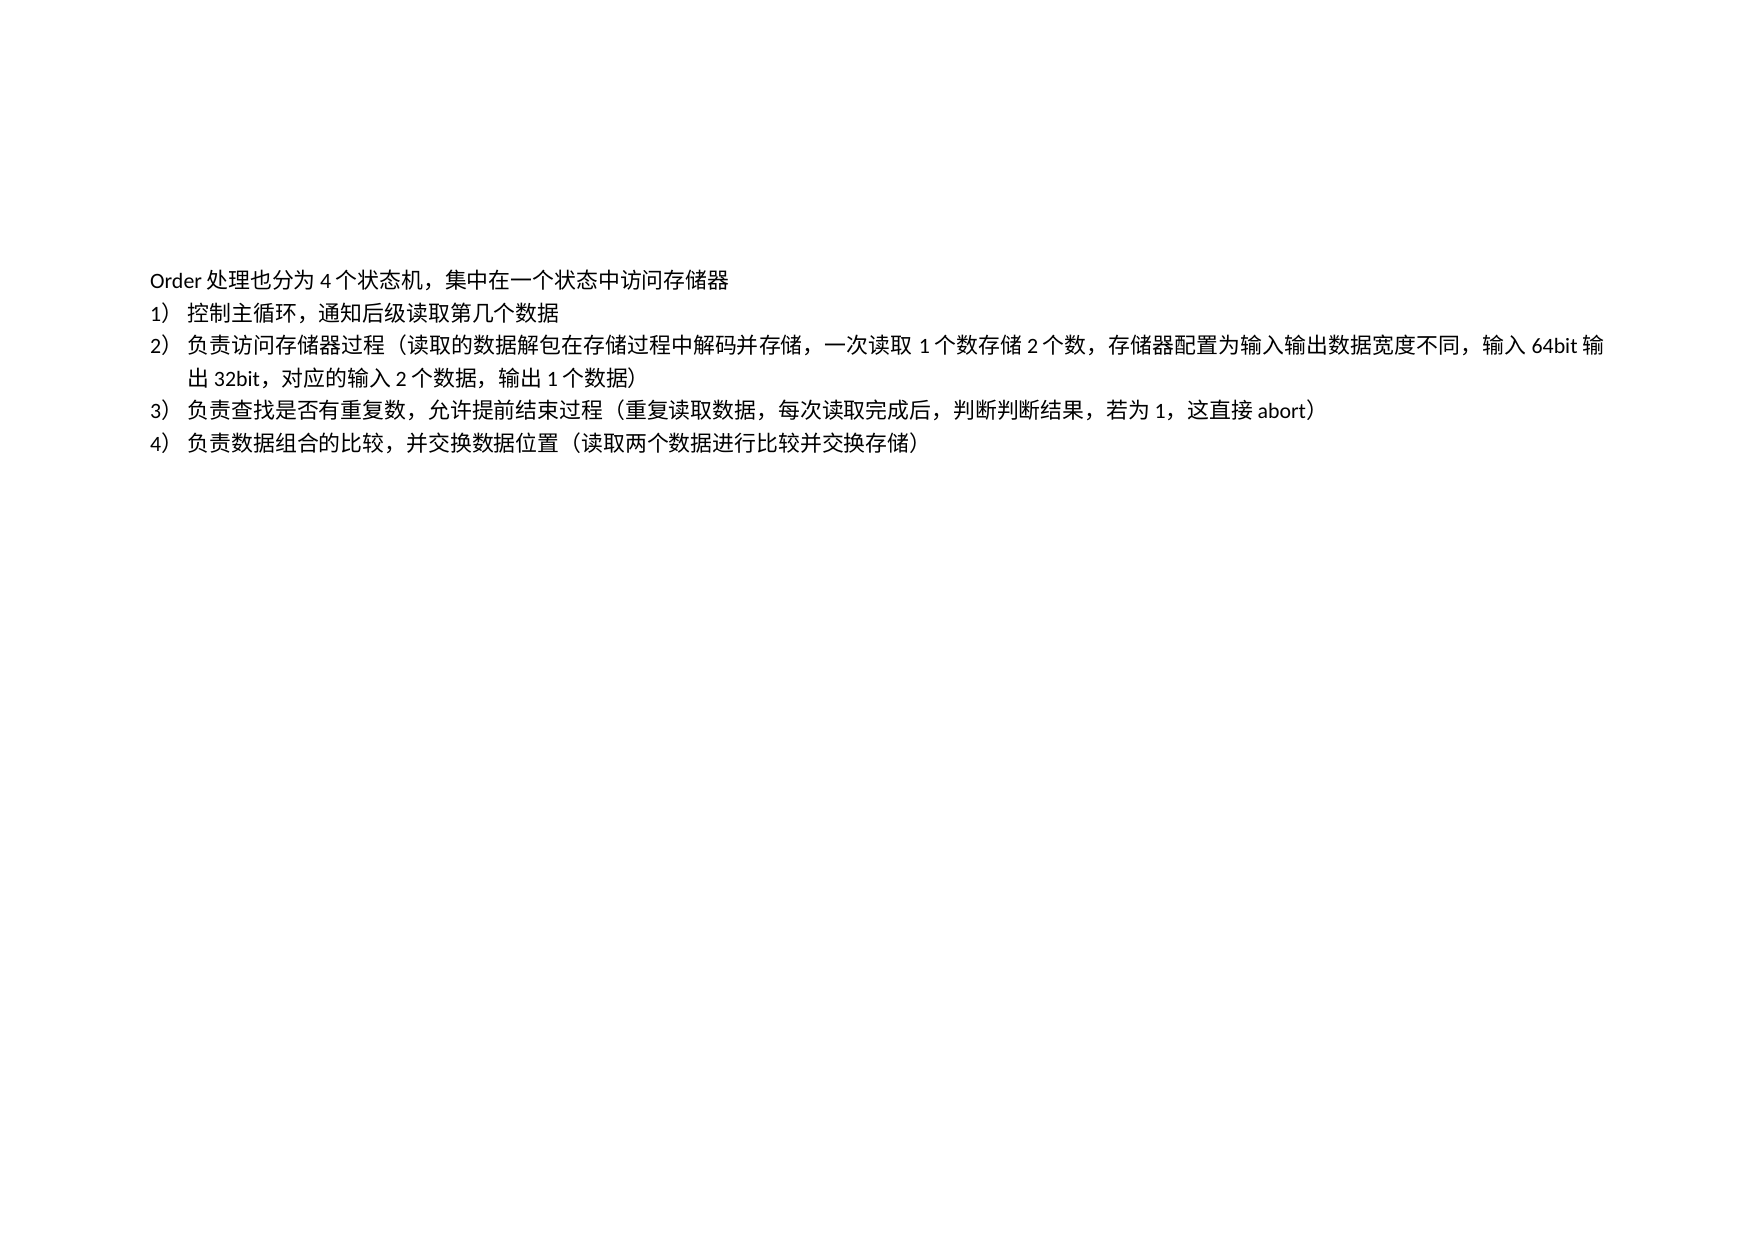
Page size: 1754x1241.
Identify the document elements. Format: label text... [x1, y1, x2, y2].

list 负责查找是否有重复数，允许提前结束过程（重复读取数据，每次读取完成后，判断判断结果，若为1，这直接abort） [150, 393, 1604, 425]
list 负责数据组合的比较，并交换数据位置（读取两个数据进行比较并交换存储） [150, 425, 1604, 458]
list 控制主循环，通知后级读取第几个数据 [150, 295, 1604, 328]
list 负责访问存储器过程（读取的数据解包在存储过程中解码并存储，一次读取1个数存储2个数，存储器配置为输入输出数据宽度不同，输入64bit输出32bit，对应的输入2个数据，输出1个数据） [150, 328, 1604, 393]
text Order处理也分为4个状态机，集中在一个状态中访问存储器 [150, 263, 1604, 295]
